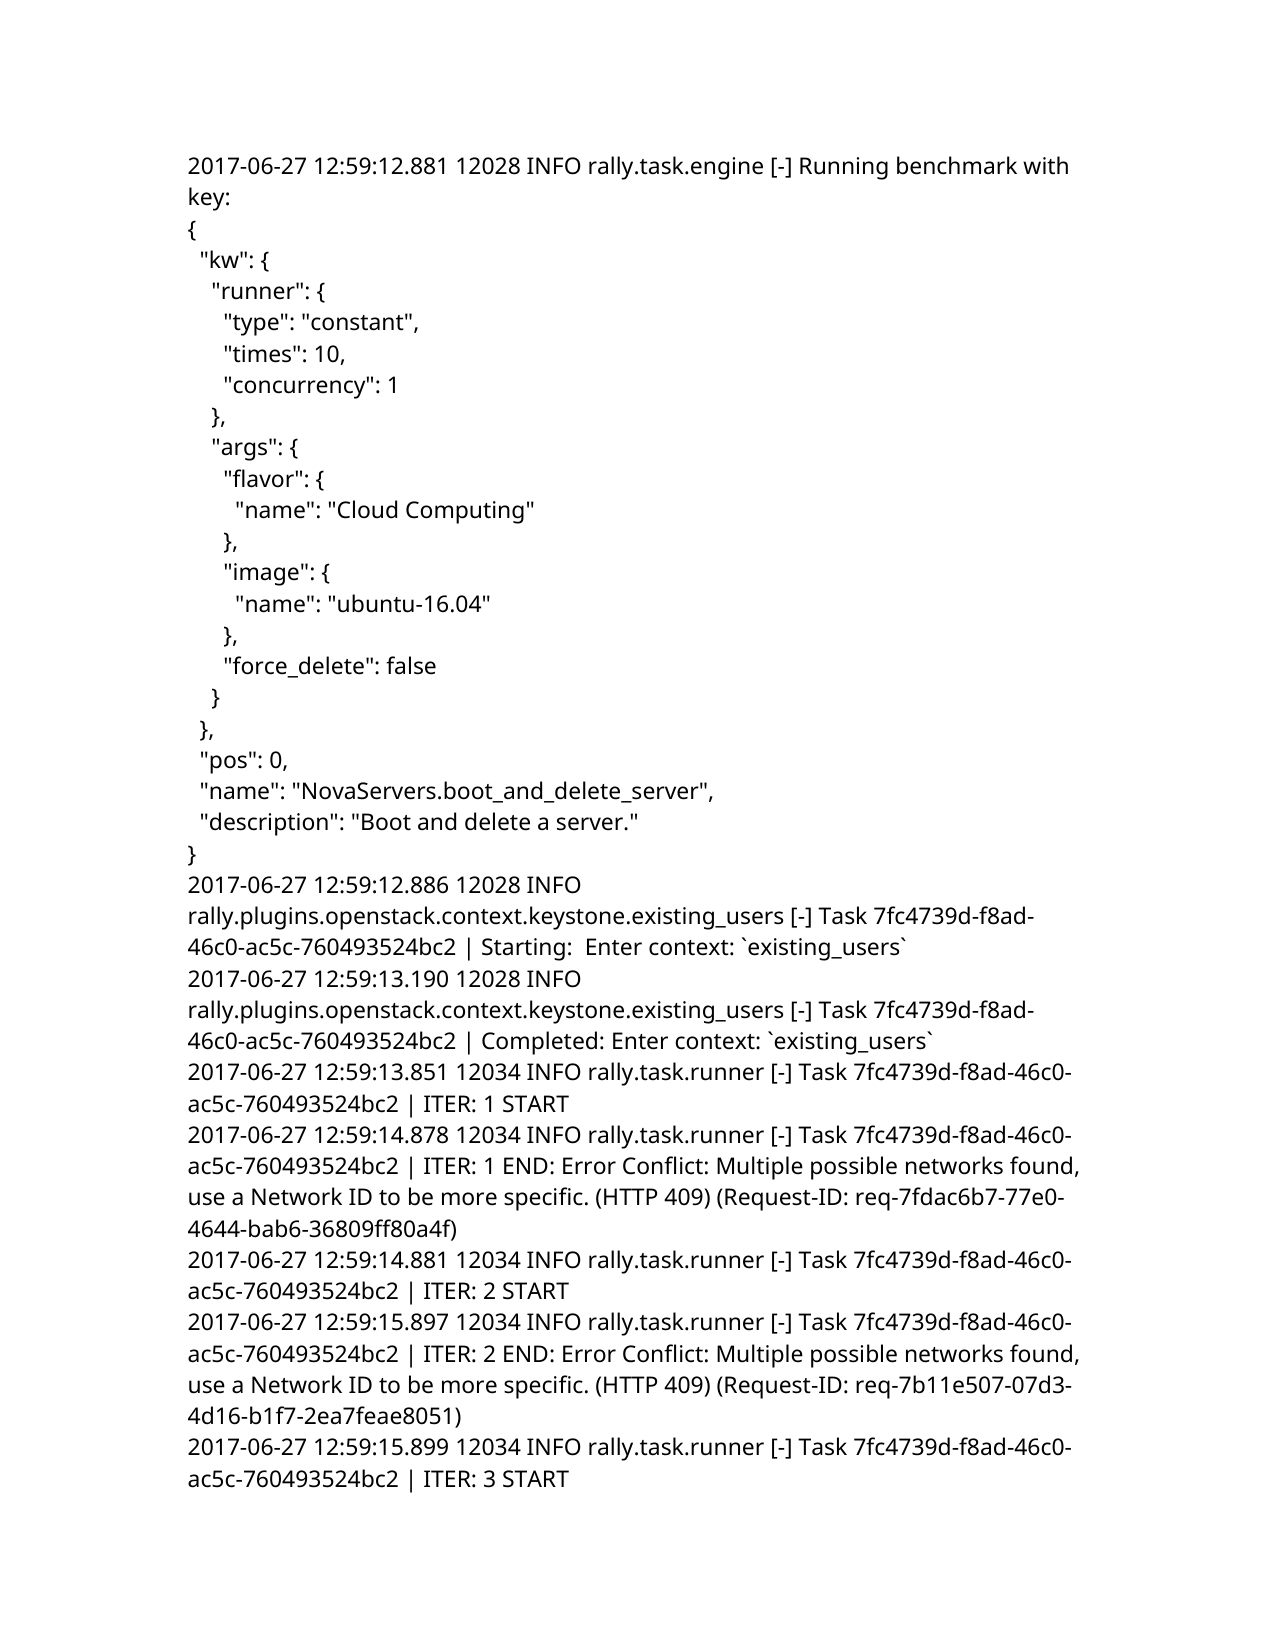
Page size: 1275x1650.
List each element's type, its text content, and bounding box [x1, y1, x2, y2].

text "kw": { [187, 244, 1087, 275]
text "name": "NovaServers.boot_and_delete_server", [187, 775, 1087, 806]
text 2017-06-27 12:59:12.886 12028 INFO rally.plugins.openstack.context.keystone.existing_users [-] Task 7fc4739d-f8ad-46c0-ac5c-760493524bc2 | Starting: Enter context: `existing_users` [187, 869, 1087, 962]
text "times": 10, [187, 337, 1087, 369]
text }, [187, 712, 1087, 744]
text 2017-06-27 12:59:15.897 12034 INFO rally.task.runner [-] Task 7fc4739d-f8ad-46c0-ac5c-760493524bc2 | ITER: 2 END: Error Conflict: Multiple possible networks found, use a Network ID to be more specific. (HTTP 409) (Request-ID: req-7b11e507-07d3-4d16-b1f7-2ea7feae8051) [187, 1306, 1087, 1431]
text "pos": 0, [187, 744, 1087, 775]
text { [187, 212, 1087, 244]
text "name": "Cloud Computing" [187, 494, 1087, 525]
text }, [187, 619, 1087, 650]
text "force_delete": false [187, 650, 1087, 681]
text "concurrency": 1 [187, 369, 1087, 400]
text 2017-06-27 12:59:12.881 12028 INFO rally.task.engine [-] Running benchmark with key: [187, 150, 1087, 212]
text "description": "Boot and delete a server." [187, 806, 1087, 837]
text } [187, 681, 1087, 712]
text }, [187, 400, 1087, 431]
text 2017-06-27 12:59:13.190 12028 INFO rally.plugins.openstack.context.keystone.existing_users [-] Task 7fc4739d-f8ad-46c0-ac5c-760493524bc2 | Completed: Enter context: `existing_users` [187, 962, 1087, 1056]
text 2017-06-27 12:59:15.899 12034 INFO rally.task.runner [-] Task 7fc4739d-f8ad-46c0-ac5c-760493524bc2 | ITER: 3 START [187, 1431, 1087, 1494]
text "name": "ubuntu-16.04" [187, 587, 1087, 619]
text "type": "constant", [187, 306, 1087, 337]
text "args": { [187, 431, 1087, 462]
text 2017-06-27 12:59:13.851 12034 INFO rally.task.runner [-] Task 7fc4739d-f8ad-46c0-ac5c-760493524bc2 | ITER: 1 START [187, 1056, 1087, 1119]
text "flavor": { [187, 462, 1087, 494]
text "image": { [187, 556, 1087, 587]
text 2017-06-27 12:59:14.878 12034 INFO rally.task.runner [-] Task 7fc4739d-f8ad-46c0-ac5c-760493524bc2 | ITER: 1 END: Error Conflict: Multiple possible networks found, use a Network ID to be more specific. (HTTP 409) (Request-ID: req-7fdac6b7-77e0-4644-bab6-36809ff80a4f) [187, 1119, 1087, 1244]
text } [187, 837, 1087, 869]
text 2017-06-27 12:59:14.881 12034 INFO rally.task.runner [-] Task 7fc4739d-f8ad-46c0-ac5c-760493524bc2 | ITER: 2 START [187, 1244, 1087, 1306]
text }, [187, 525, 1087, 556]
text "runner": { [187, 275, 1087, 306]
